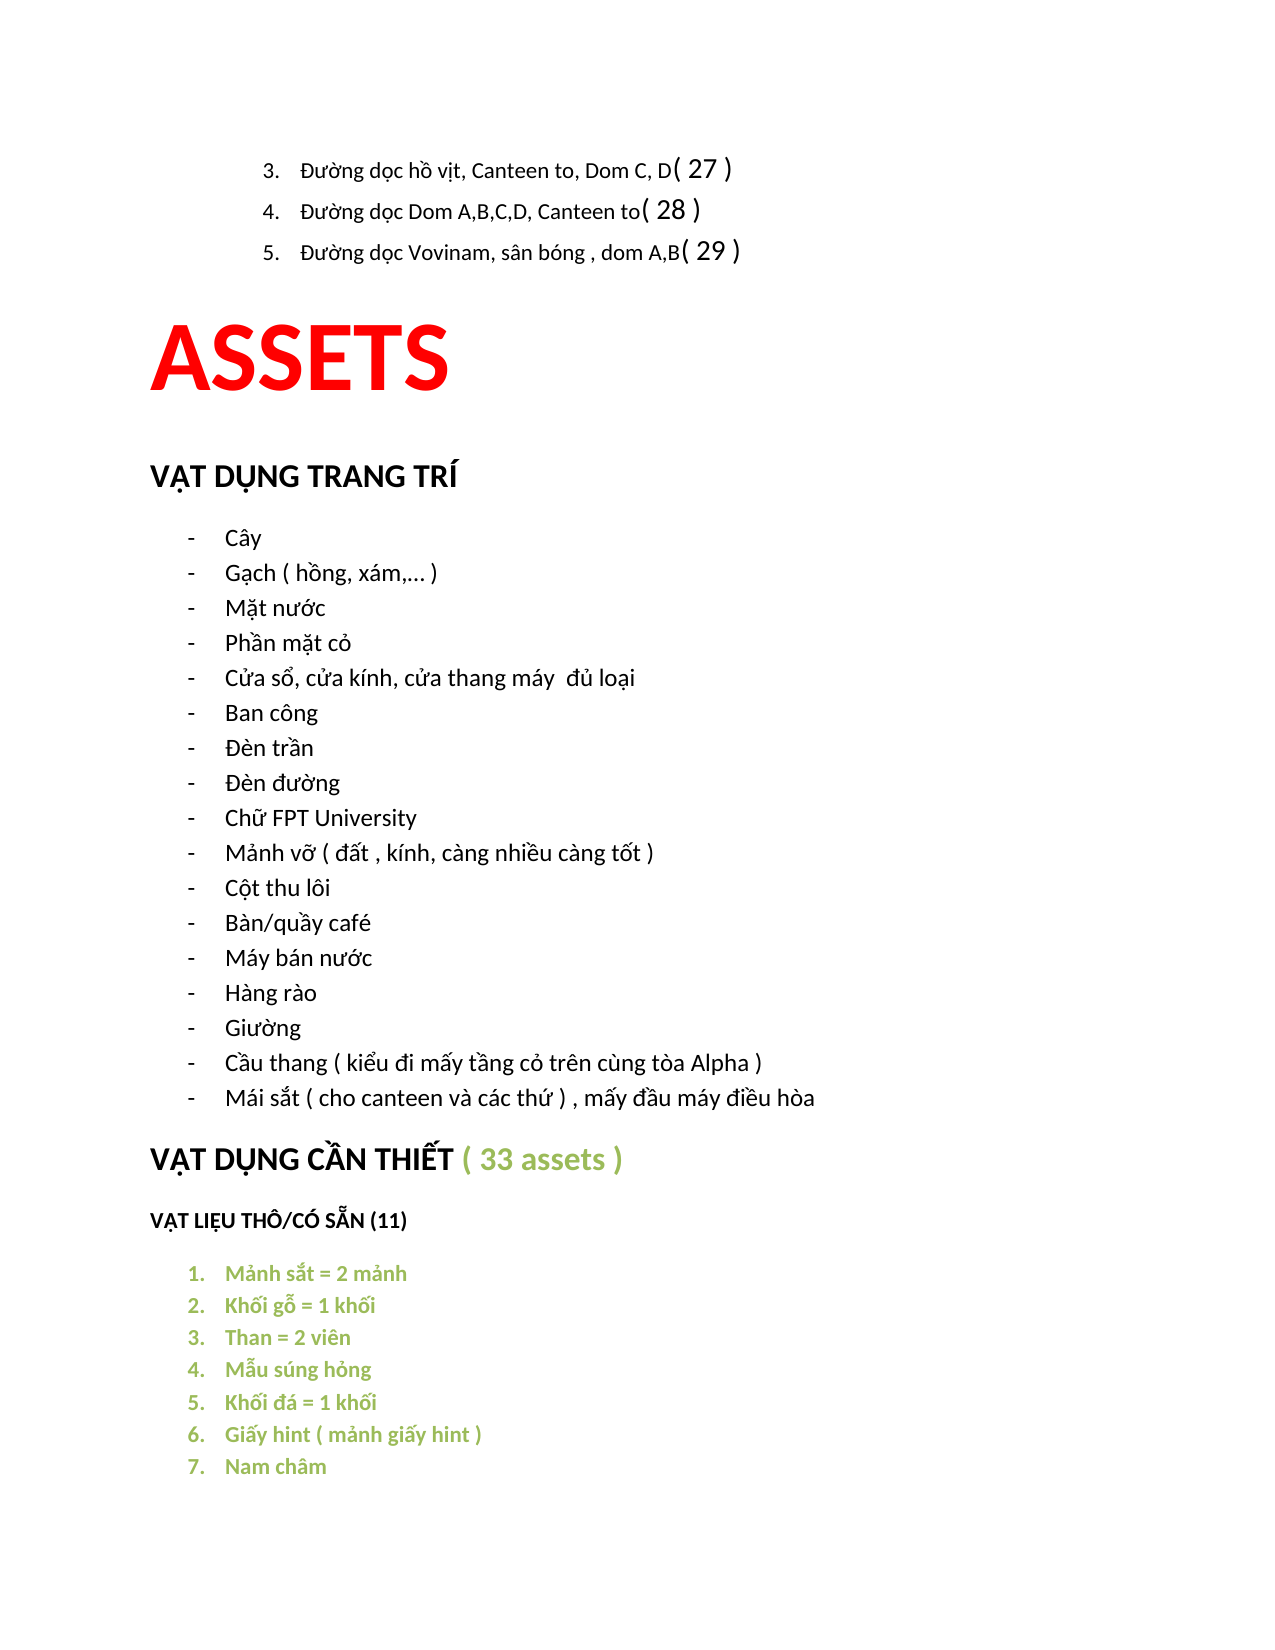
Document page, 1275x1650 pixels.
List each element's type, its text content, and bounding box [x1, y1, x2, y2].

list Mặt nước [187, 592, 1125, 623]
list Mảnh vỡ ( đất , kính, càng nhiều càng tốt ) [187, 837, 1125, 868]
list Cây [187, 522, 1125, 553]
list Giấy hint ( mảnh giấy hint ) [187, 1420, 1125, 1448]
list Khối gỗ = 1 khối [187, 1291, 1125, 1319]
list Hàng rào [187, 977, 1125, 1008]
list Đường dọc hồ vịt, Canteen to, Dom C, D( 27 ) [262, 150, 1125, 186]
text VẬT DỤNG CẦN THIẾT ( 33 assets ) [150, 1138, 1125, 1179]
list Mảnh sắt = 2 mảnh [187, 1259, 1125, 1287]
list Gạch ( hồng, xám,… ) [187, 557, 1125, 588]
list Máy bán nước [187, 942, 1125, 973]
list Than = 2 viên [187, 1323, 1125, 1351]
list Bàn/quầy café [187, 907, 1125, 938]
text VẬT DỤNG TRANG TRÍ [150, 455, 1125, 496]
list Nam châm [187, 1452, 1125, 1480]
list Đường dọc Vovinam, sân bóng , dom A,B( 29 ) [262, 232, 1125, 267]
list Cửa sổ, cửa kính, cửa thang máy đủ loại [187, 662, 1125, 693]
text ASSETS [150, 294, 1125, 416]
list Ban công [187, 697, 1125, 728]
list Mẫu súng hỏng [187, 1355, 1125, 1383]
list Cột thu lôi [187, 872, 1125, 903]
list Khối đá = 1 khối [187, 1388, 1125, 1416]
list Mái sắt ( cho canteen và các thứ ) , mấy đầu máy điều hòa [187, 1082, 1125, 1113]
list Chữ FPT University [187, 802, 1125, 833]
list Đèn trần [187, 732, 1125, 763]
list Đường dọc Dom A,B,C,D, Canteen to( 28 ) [262, 191, 1125, 227]
list Phần mặt cỏ [187, 627, 1125, 658]
text VẬT LIỆU THÔ/CÓ SẴN (11) [150, 1206, 1125, 1234]
list Giường [187, 1012, 1125, 1043]
list Đèn đường [187, 767, 1125, 798]
list Cầu thang ( kiểu đi mấy tầng cỏ trên cùng tòa Alpha ) [187, 1047, 1125, 1078]
